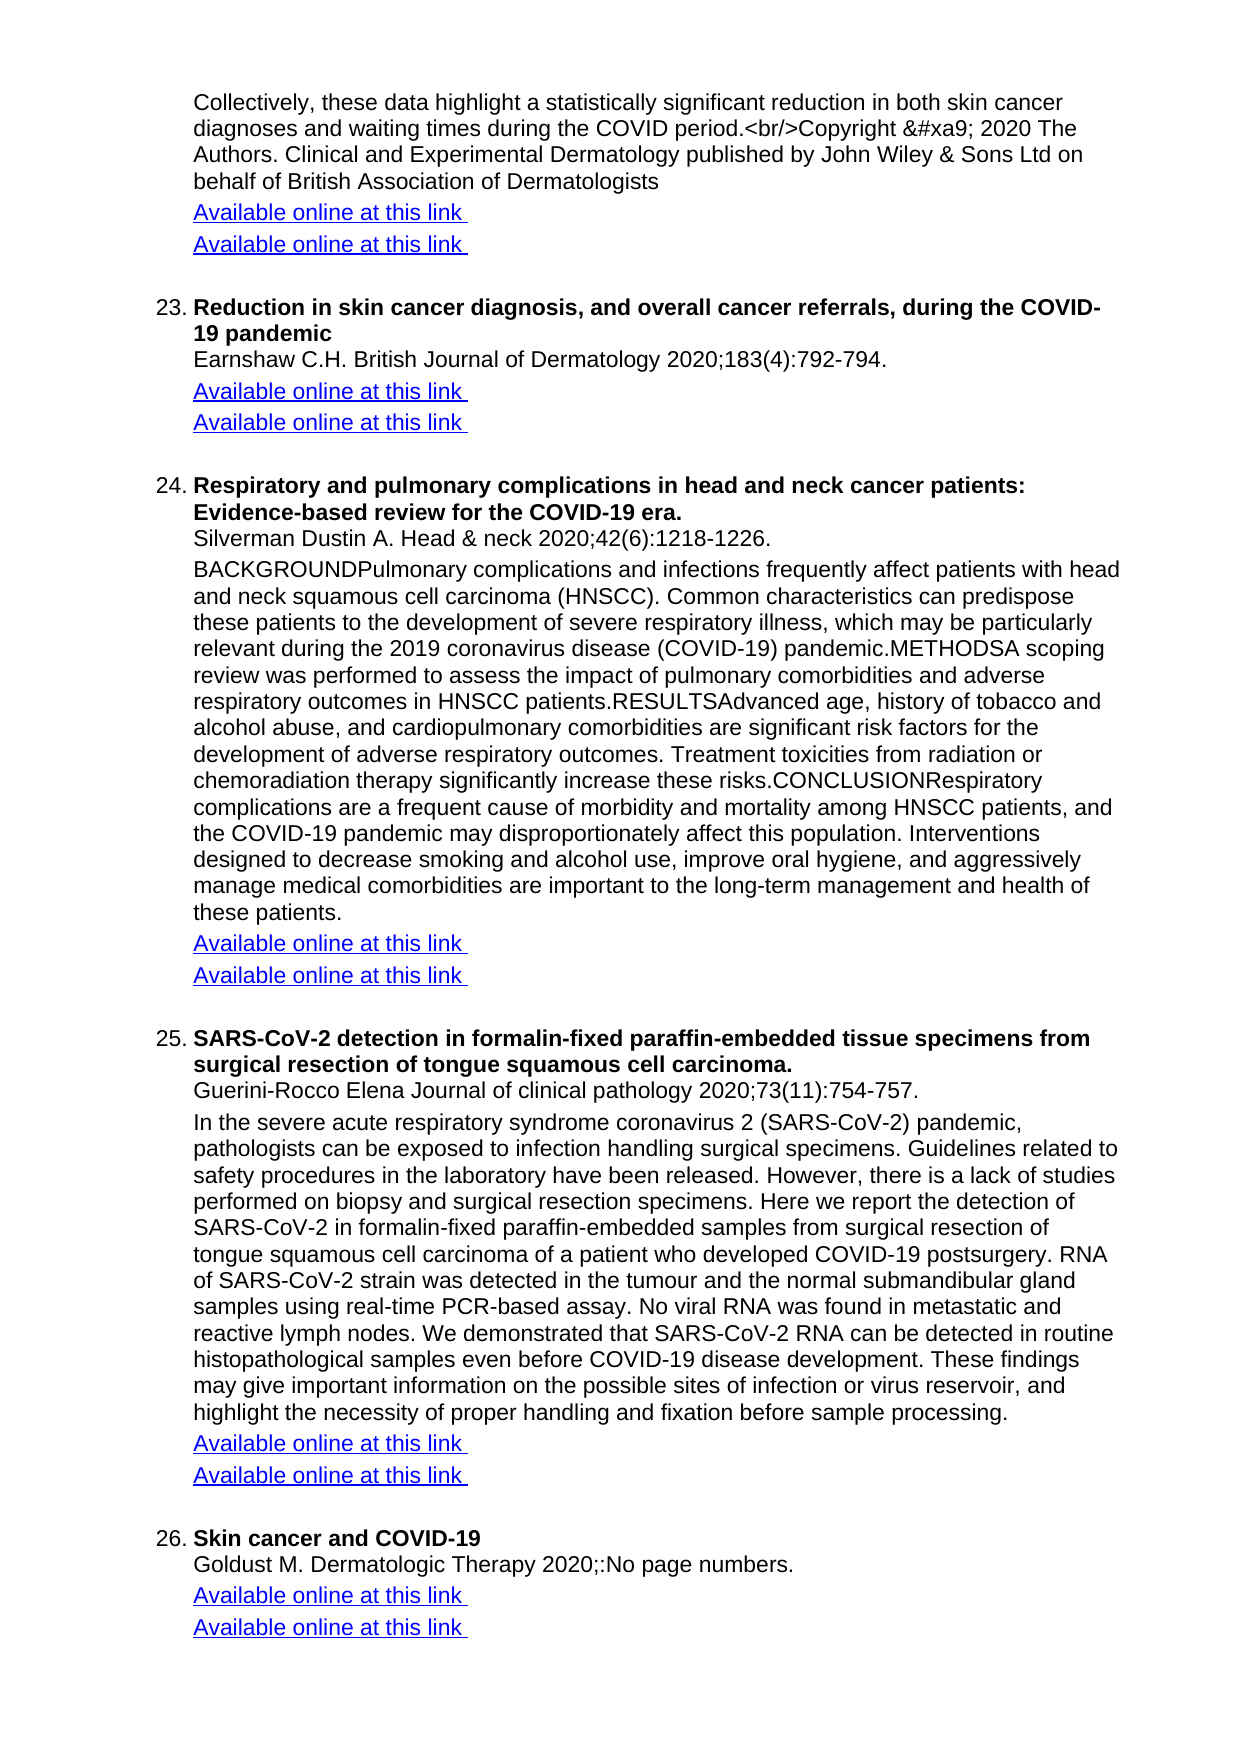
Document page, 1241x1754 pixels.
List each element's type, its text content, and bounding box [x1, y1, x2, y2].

list Reduction in skin cancer diagnosis, and overall cancer referrals, during the COVID-19 pandemic Earnshaw C.H. British Journal of Dermatology 2020;183(4):792-794. [156, 293, 1122, 373]
text Available online at this link [193, 1430, 1122, 1457]
text Available online at this link [193, 378, 1122, 404]
text Available online at this link [193, 930, 1122, 957]
list Skin cancer and COVID-19 Goldust M. Dermatologic Therapy 2020;:No page numbers. [156, 1524, 1122, 1577]
text Available online at this link [193, 1582, 1122, 1609]
text Available online at this link [193, 962, 1122, 988]
text Available online at this link [193, 1462, 1122, 1488]
text Available online at this link [193, 409, 1122, 436]
text In the severe acute respiratory syndrome coronavirus 2 (SARS-CoV-2) pandemic, pathologists can be exposed to infection handling surgical specimens. Guidelines related to safety procedures in the laboratory have been released. However, there is a lack of studies performed on biopsy and surgical resection specimens. Here we report the detection of SARS-CoV-2 in formalin-fixed paraffin-embedded samples from surgical resection of tongue squamous cell carcinoma of a patient who developed COVID-19 postsurgery. RNA of SARS-CoV-2 strain was detected in the tumour and the normal submandibular gland samples using real-time PCR-based assay. No viral RNA was found in metastatic and reactive lymph nodes. We demonstrated that SARS-CoV-2 RNA can be detected in routine histopathological samples even before COVID-19 disease development. These findings may give important information on the possible sites of infection or virus reservoir, and highlight the necessity of proper handling and fixation before sample processing. [193, 1109, 1122, 1425]
text Available online at this link [193, 231, 1122, 257]
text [193, 89, 1122, 194]
list SARS-CoV-2 detection in formalin-fixed paraffin-embedded tissue specimens from surgical resection of tongue squamous cell carcinoma. Guerini-Rocco Elena Journal of clinical pathology 2020;73(11):754-757. [156, 1025, 1122, 1104]
text Available online at this link [193, 199, 1122, 226]
text Available online at this link [193, 1614, 1122, 1640]
list Respiratory and pulmonary complications in head and neck cancer patients: Evidence-based review for the COVID-19 era. Silverman Dustin A. Head & neck 2020;42(6):1218-1226. [156, 472, 1122, 551]
text BACKGROUNDPulmonary complications and infections frequently affect patients with head and neck squamous cell carcinoma (HNSCC). Common characteristics can predispose these patients to the development of severe respiratory illness, which may be particularly relevant during the 2019 coronavirus disease (COVID-19) pandemic.METHODSA scoping review was performed to assess the impact of pulmonary comorbidities and adverse respiratory outcomes in HNSCC patients.RESULTSAdvanced age, history of tobacco and alcohol abuse, and cardiopulmonary comorbidities are significant risk factors for the development of adverse respiratory outcomes. Treatment toxicities from radiation or chemoradiation therapy significantly increase these risks.CONCLUSIONRespiratory complications are a frequent cause of morbidity and mortality among HNSCC patients, and the COVID-19 pandemic may disproportionately affect this population. Interventions designed to decrease smoking and alcohol use, improve oral hygiene, and aggressively manage medical comorbidities are important to the long-term management and health of these patients. [193, 556, 1122, 925]
